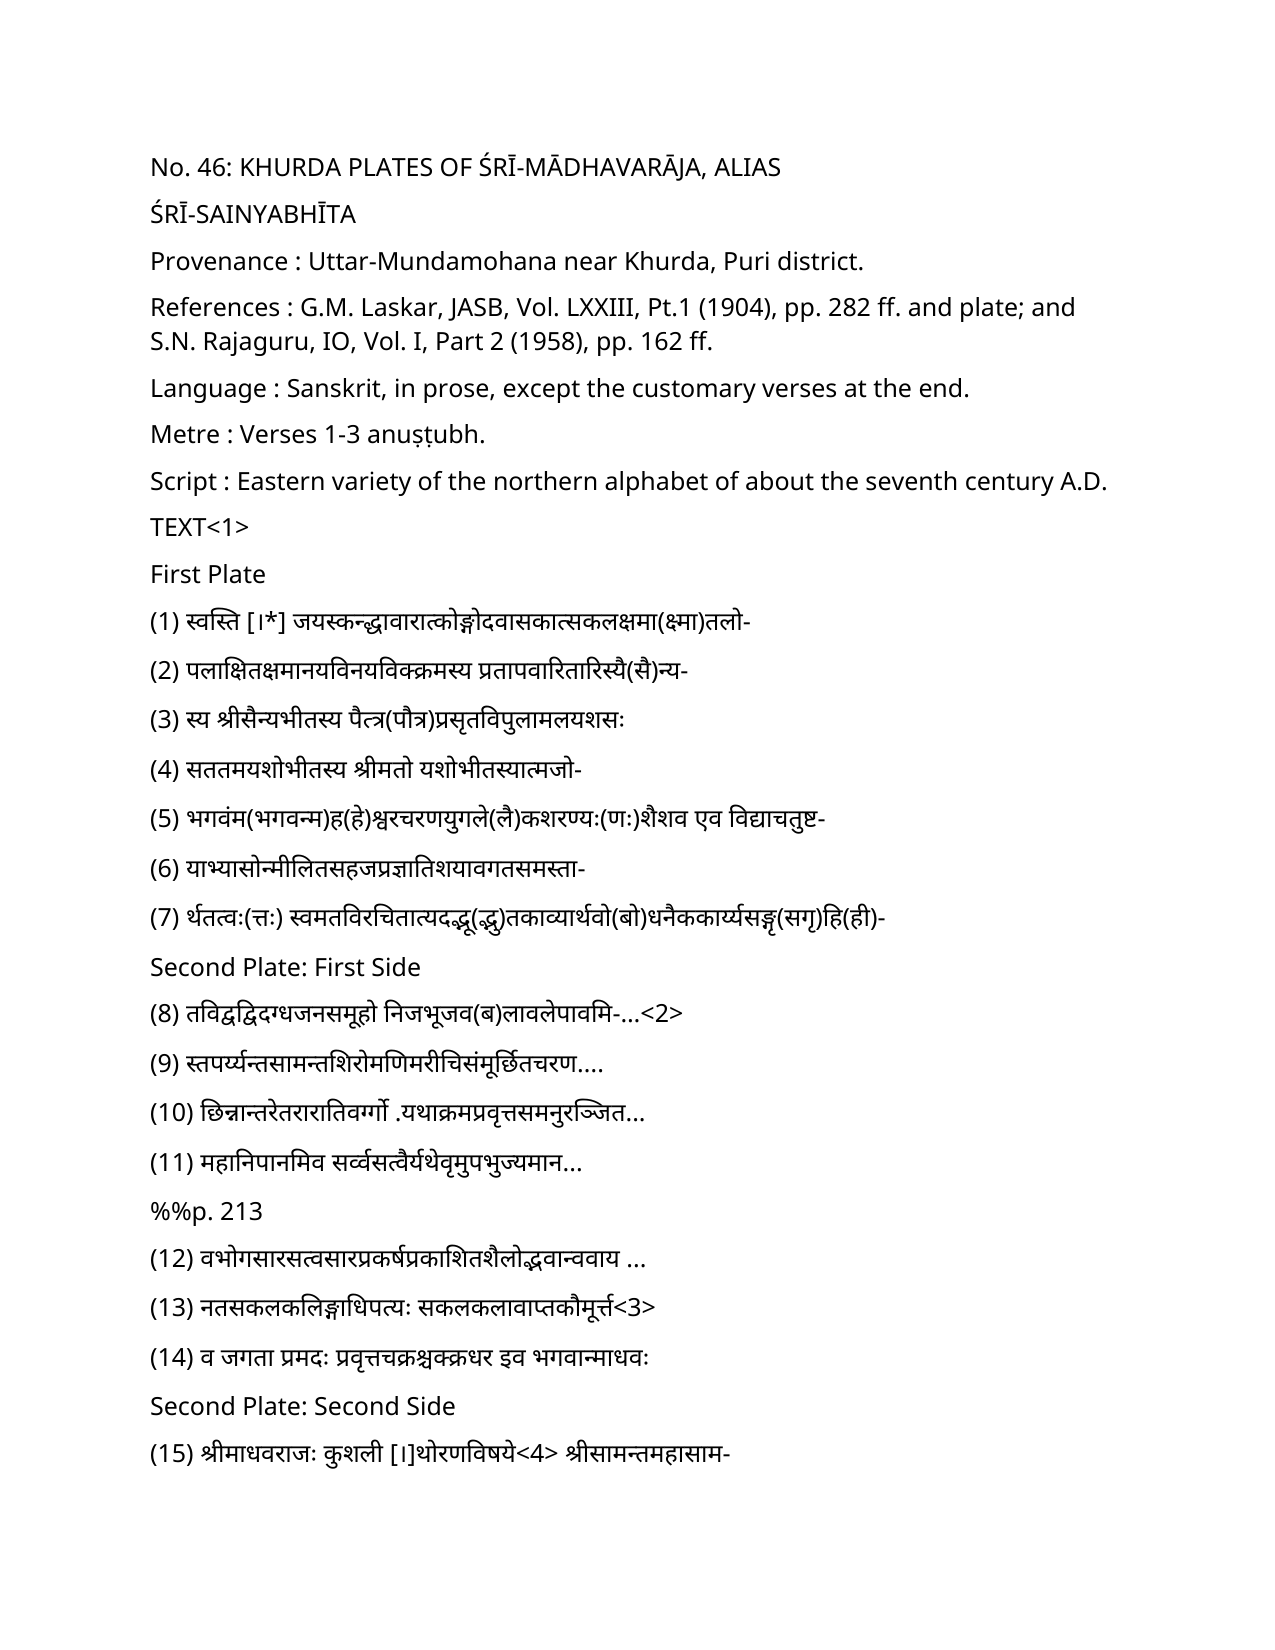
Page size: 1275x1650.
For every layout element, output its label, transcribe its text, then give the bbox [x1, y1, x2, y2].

text (5) भगवंम(भगवन्म)ह(हे)श्वरचरणयुगले(लै)कशरण्यः(णः)शैशव एव विद्याचतुष्ट- [150, 801, 1125, 838]
text Script : Eastern variety of the northern alphabet of about the seventh century A.D. [150, 463, 1125, 497]
text Provenance : Uttar-Mundamohana near Khurda, Puri district. [150, 243, 1125, 277]
text (11) महानिपानमिव सर्व्वसत्वैर्यथेवृमुपभुज्यमान... [150, 1144, 1125, 1181]
text Metre : Verses 1-3 anuṣṭubh. [150, 417, 1125, 451]
text (7) र्थतत्वः(त्तः) स्वमतविरचितात्यदद्भू(द्भु)तकाव्यार्थवो(बो)धनैककार्य्यसङ्गृ(सगृ)हि(ही)- [150, 900, 1125, 937]
text References : G.M. Laskar, JASB, Vol. LXXIII, Pt.1 (1904), pp. 282 ff. and plate; and S.N. Rajaguru, IO, Vol. I, Part 2 (1958), pp. 162 ff. [150, 290, 1125, 358]
text ŚRĪ-SAINYABHĪTA [150, 197, 1125, 231]
text (8) तविद्वद्विदग्धजनसमूहो निजभूजव(ब)लावलेपावमि-…<2> [150, 996, 1125, 1033]
text (14) व जगता प्रमदः प्रवृत्तचक्रश्चक्क्रधर इव भगवान्माधवः [150, 1339, 1125, 1376]
text (10) छिन्नान्तरेतरारातिवर्ग्गो .यथाक्रमप्रवृत्तसमनुरञ्जित... [150, 1095, 1125, 1132]
text Language : Sanskrit, in prose, except the customary verses at the end. [150, 370, 1125, 404]
text (1) स्वस्ति [।*] जयस्कन्द्धावारात्कोङ्गोदवासकात्सकलक्षमा(क्ष्मा)तलो- [150, 603, 1125, 640]
text Second Plate: Second Side [150, 1389, 1125, 1423]
text TEXT<1> [150, 510, 1125, 544]
text (13) नतसकलकलिङ्गाधिपत्यः सकलकलावाप्तकौमूर्त्त<3> [150, 1290, 1125, 1327]
text (12) वभोगसारसत्वसारप्रकर्षप्रकाशितशैलोद्भवान्ववाय ... [150, 1241, 1125, 1277]
text Second Plate: First Side [150, 949, 1125, 983]
text (6) याभ्यासोन्मीलितसहजप्रज्ञातिशयावगतसमस्ता- [150, 851, 1125, 887]
text No. 46: KHURDA PLATES OF ŚRĪ-MĀDHAVARĀJA, ALIAS [150, 150, 1125, 184]
text %%p. 213 [150, 1194, 1125, 1228]
text (4) सततमयशोभीतस्य श्रीमतो यशोभीतस्यात्मजो- [150, 752, 1125, 788]
text (3) स्य श्रीसैन्यभीतस्य पैत्त्र(पौत्र)प्रसृतविपुलामलयशसः [150, 702, 1125, 739]
text (9) स्तपर्य्यन्तसामन्तशिरोमणिमरीचिसंमूर्छितचरण…. [150, 1046, 1125, 1082]
text (15) श्रीमाधवराजः कुशली [।]थोरणविषये<4> श्रीसामन्तमहासाम- [150, 1436, 1125, 1472]
text (2) पलाक्षितक्षमानयविनयविक्क्रमस्य प्रतापवारितारिस्यै(सै)न्य- [150, 653, 1125, 689]
text First Plate [150, 557, 1125, 591]
